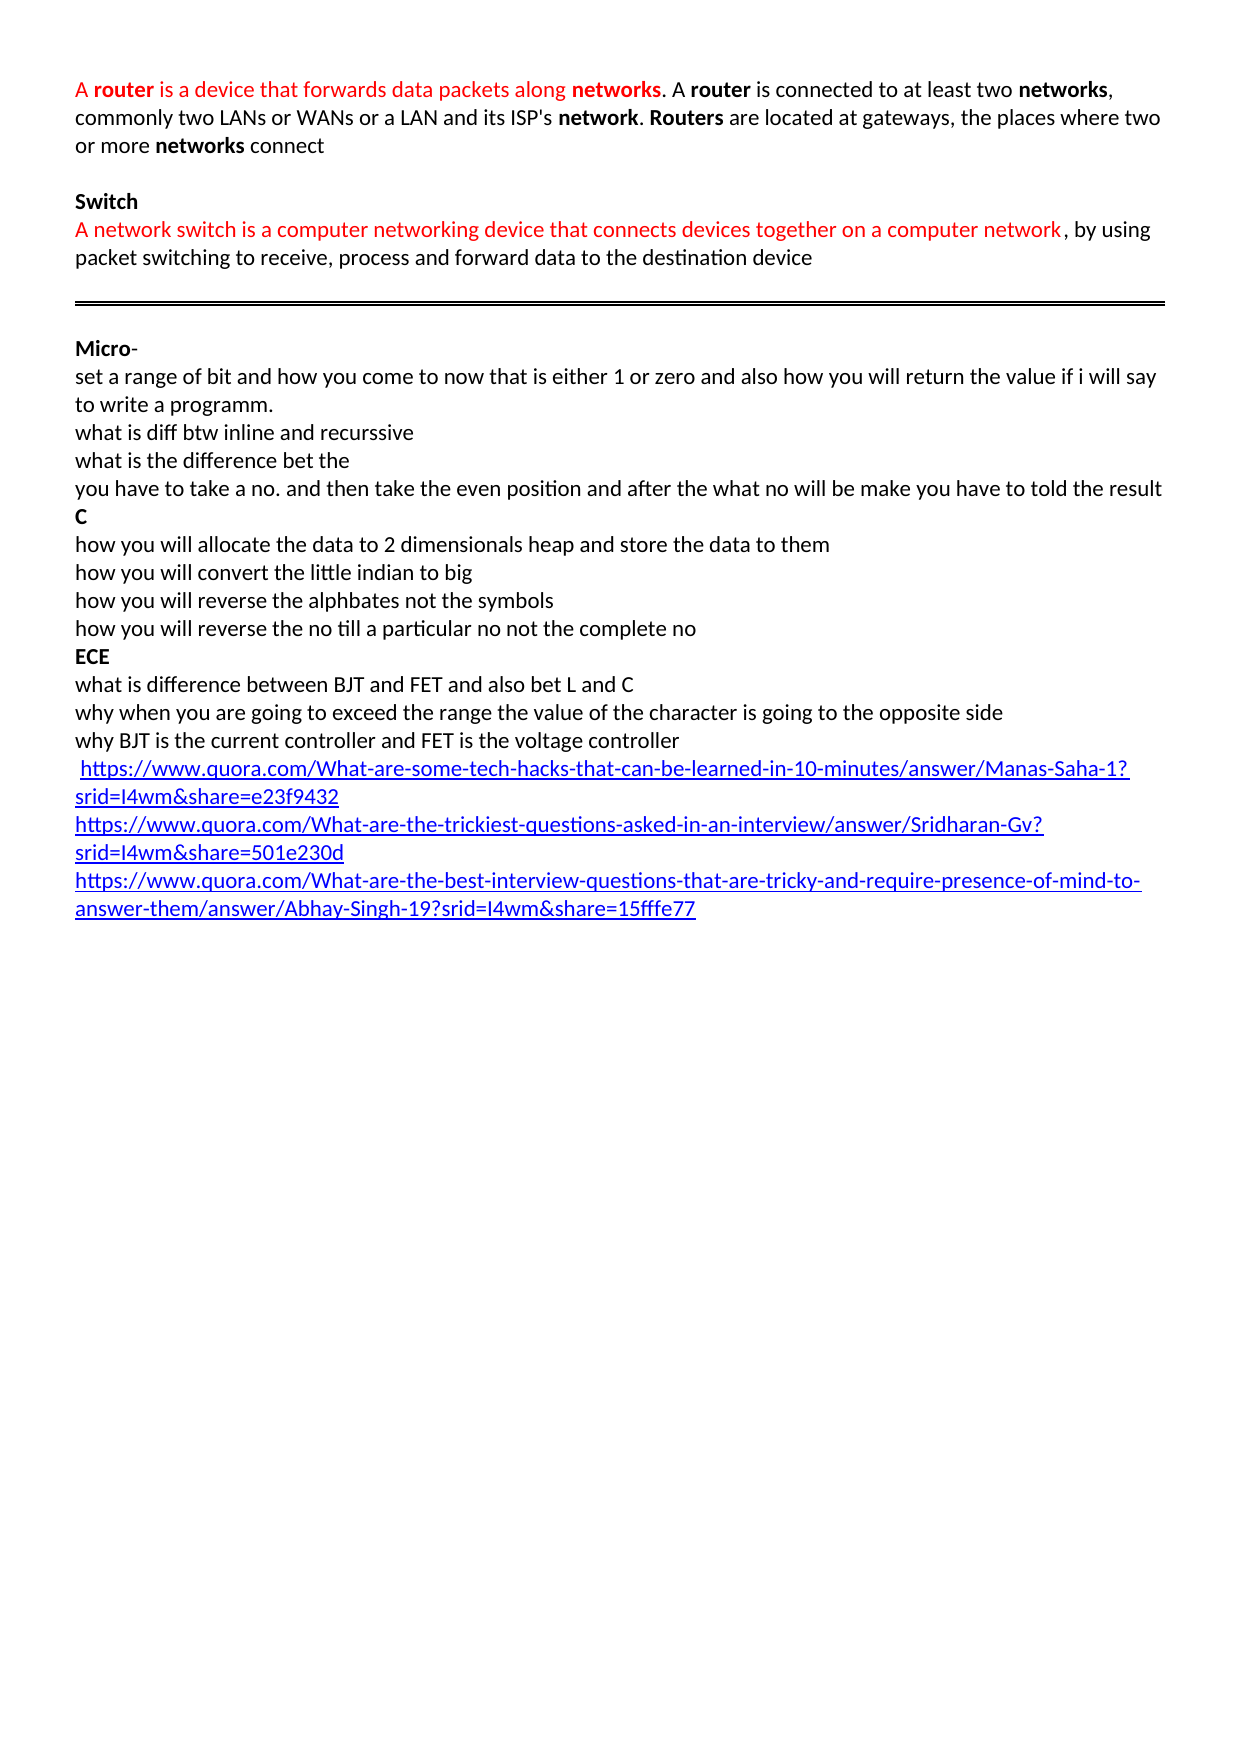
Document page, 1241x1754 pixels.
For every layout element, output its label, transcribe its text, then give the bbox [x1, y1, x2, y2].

text why BJT is the current controller and FET is the voltage controller [75, 726, 1165, 754]
text why when you are going to exceed the range the value of the character is going to the opposite side [75, 698, 1165, 726]
text set a range of bit and how you come to now that is either 1 or zero and also how you will return the value if i will say to write a programm. [75, 362, 1165, 418]
text A network switch is a computer networking device that connects devices together on a computer network, by using packet switching to receive, process and forward data to the destination device [75, 215, 1165, 271]
text https://www.quora.com/What-are-some-tech-hacks-that-can-be-learned-in-10-minutes/answer/Manas-Saha-1?srid=I4wm&share=e23f9432 [75, 754, 1165, 810]
text what is diff btw inline and recurssive [75, 418, 1165, 446]
text https://www.quora.com/What-are-the-trickiest-questions-asked-in-an-interview/answer/Sridharan-Gv?srid=I4wm&share=501e230d [75, 810, 1165, 866]
text Micro- [75, 334, 1165, 362]
text A router is a device that forwards data packets along networks. A router is connected to at least two networks, commonly two LANs or WANs or a LAN and its ISP's network. Routers are located at gateways, the places where two or more networks connect [75, 75, 1165, 159]
text how you will allocate the data to 2 dimensionals heap and store the data to them [75, 530, 1165, 558]
text you have to take a no. and then take the even position and after the what no will be make you have to told the result [75, 474, 1165, 502]
text https://www.quora.com/What-are-the-best-interview-questions-that-are-tricky-and-require-presence-of-mind-to-answer-them/answer/Abhay-Singh-19?srid=I4wm&share=15fffe77 [75, 866, 1165, 922]
text how you will convert the little indian to big [75, 558, 1165, 586]
text how you will reverse the no till a particular no not the complete no [75, 614, 1165, 642]
text C [75, 502, 1165, 530]
text Switch [75, 187, 1165, 215]
text what is the difference bet the [75, 446, 1165, 474]
text how you will reverse the alphbates not the symbols [75, 586, 1165, 614]
text what is difference between BJT and FET and also bet L and C [75, 670, 1165, 698]
text ECE [75, 642, 1165, 670]
